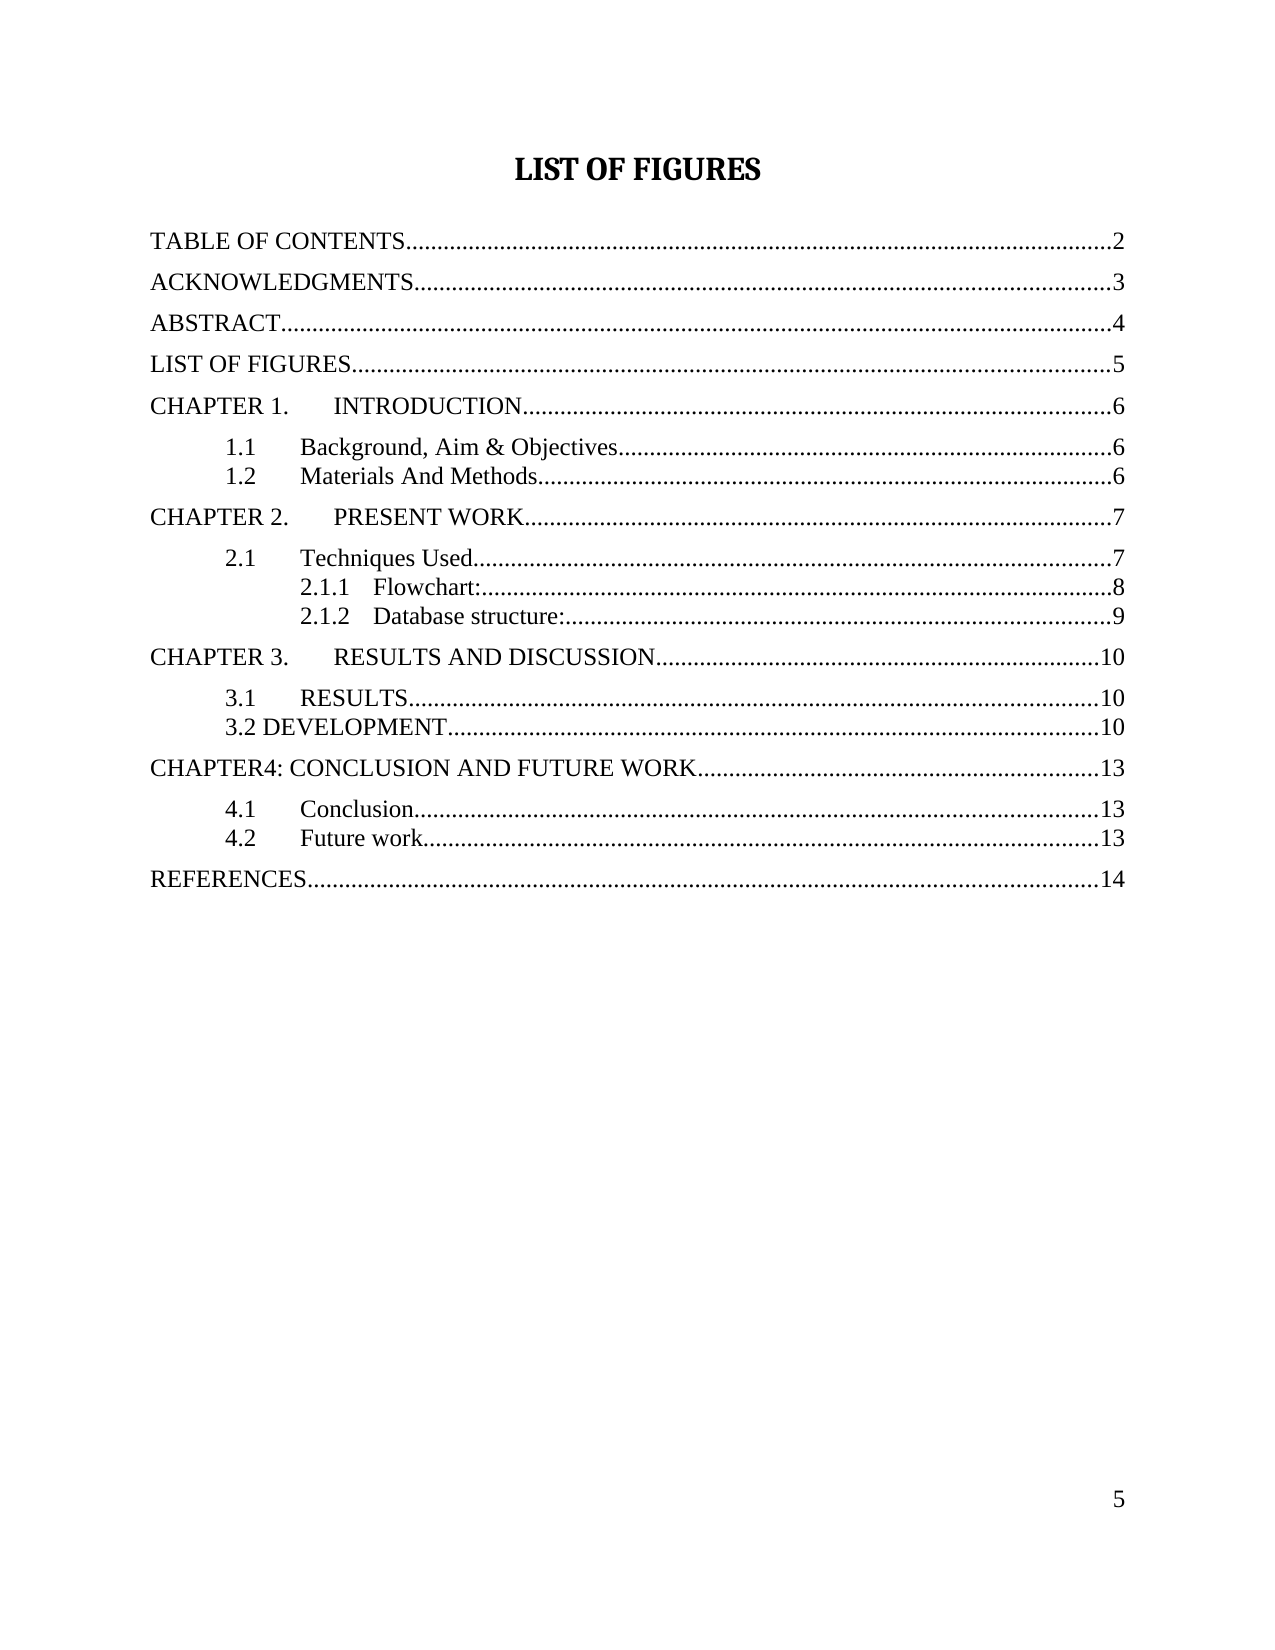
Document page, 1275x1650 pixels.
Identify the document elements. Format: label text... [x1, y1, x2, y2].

subtitle LIST OF FIGURES [150, 150, 1125, 188]
